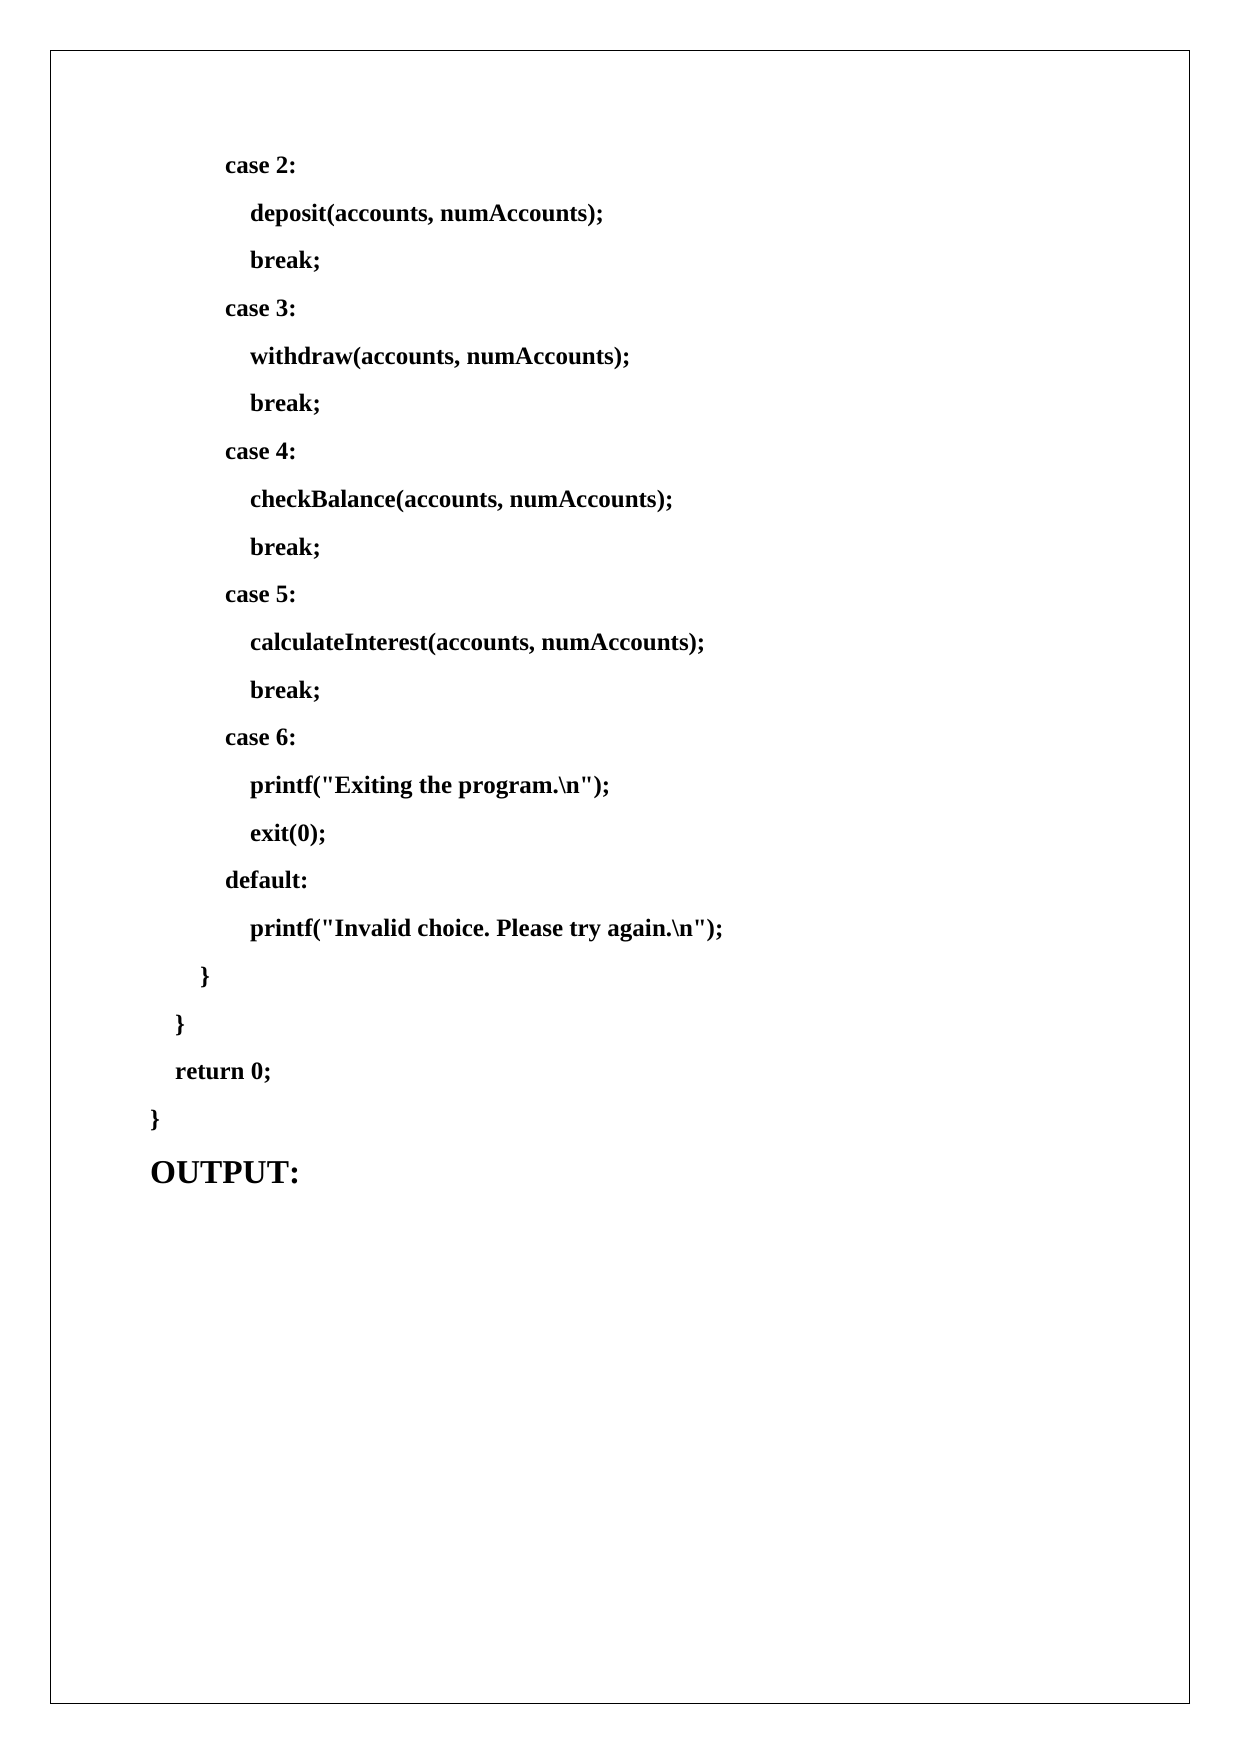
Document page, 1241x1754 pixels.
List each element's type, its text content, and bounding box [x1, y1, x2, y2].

text break; [150, 675, 1090, 703]
text break; [150, 388, 1090, 417]
text case 6: [150, 722, 1090, 751]
text return 0; [150, 1056, 1090, 1085]
text } [150, 961, 1090, 990]
text exit(0); [150, 818, 1090, 847]
text } [150, 1104, 1090, 1133]
text break; [150, 245, 1090, 274]
text default: [150, 866, 1090, 894]
text case 3: [150, 293, 1090, 322]
text printf("Exiting the program.\n"); [150, 770, 1090, 799]
text calculateInterest(accounts, numAccounts); [150, 627, 1090, 656]
text deposit(accounts, numAccounts); [150, 198, 1090, 226]
text case 2: [150, 150, 1090, 179]
text OUTPUT: [150, 1152, 1090, 1190]
text case 4: [150, 436, 1090, 465]
text withdraw(accounts, numAccounts); [150, 341, 1090, 369]
text break; [150, 532, 1090, 560]
text printf("Invalid choice. Please try again.\n"); [150, 913, 1090, 942]
text checkBalance(accounts, numAccounts); [150, 484, 1090, 513]
text case 5: [150, 579, 1090, 608]
text } [150, 1009, 1090, 1037]
